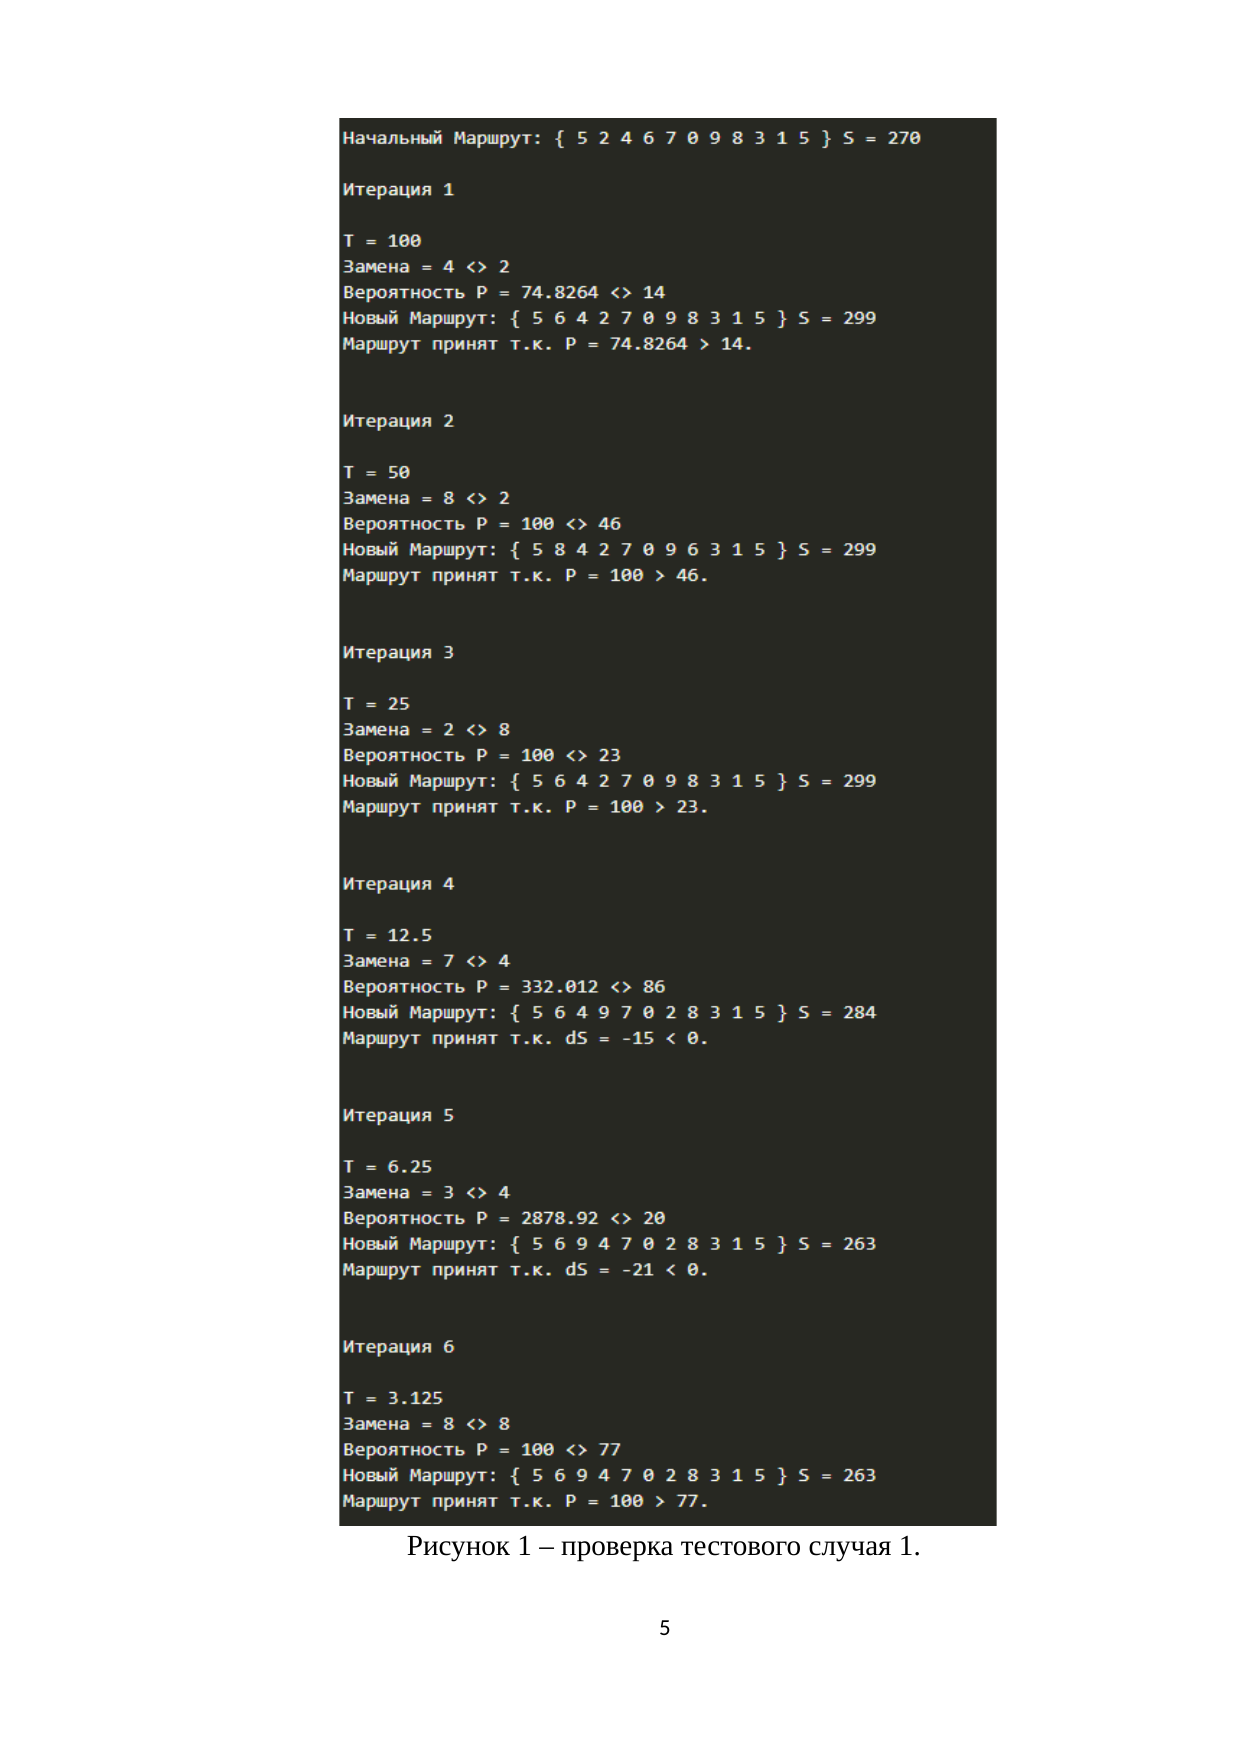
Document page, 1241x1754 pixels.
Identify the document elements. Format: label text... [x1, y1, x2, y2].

picture [339, 118, 997, 1526]
text Рисунок 1 – проверка тестового случая 1. [407, 1528, 1152, 1562]
